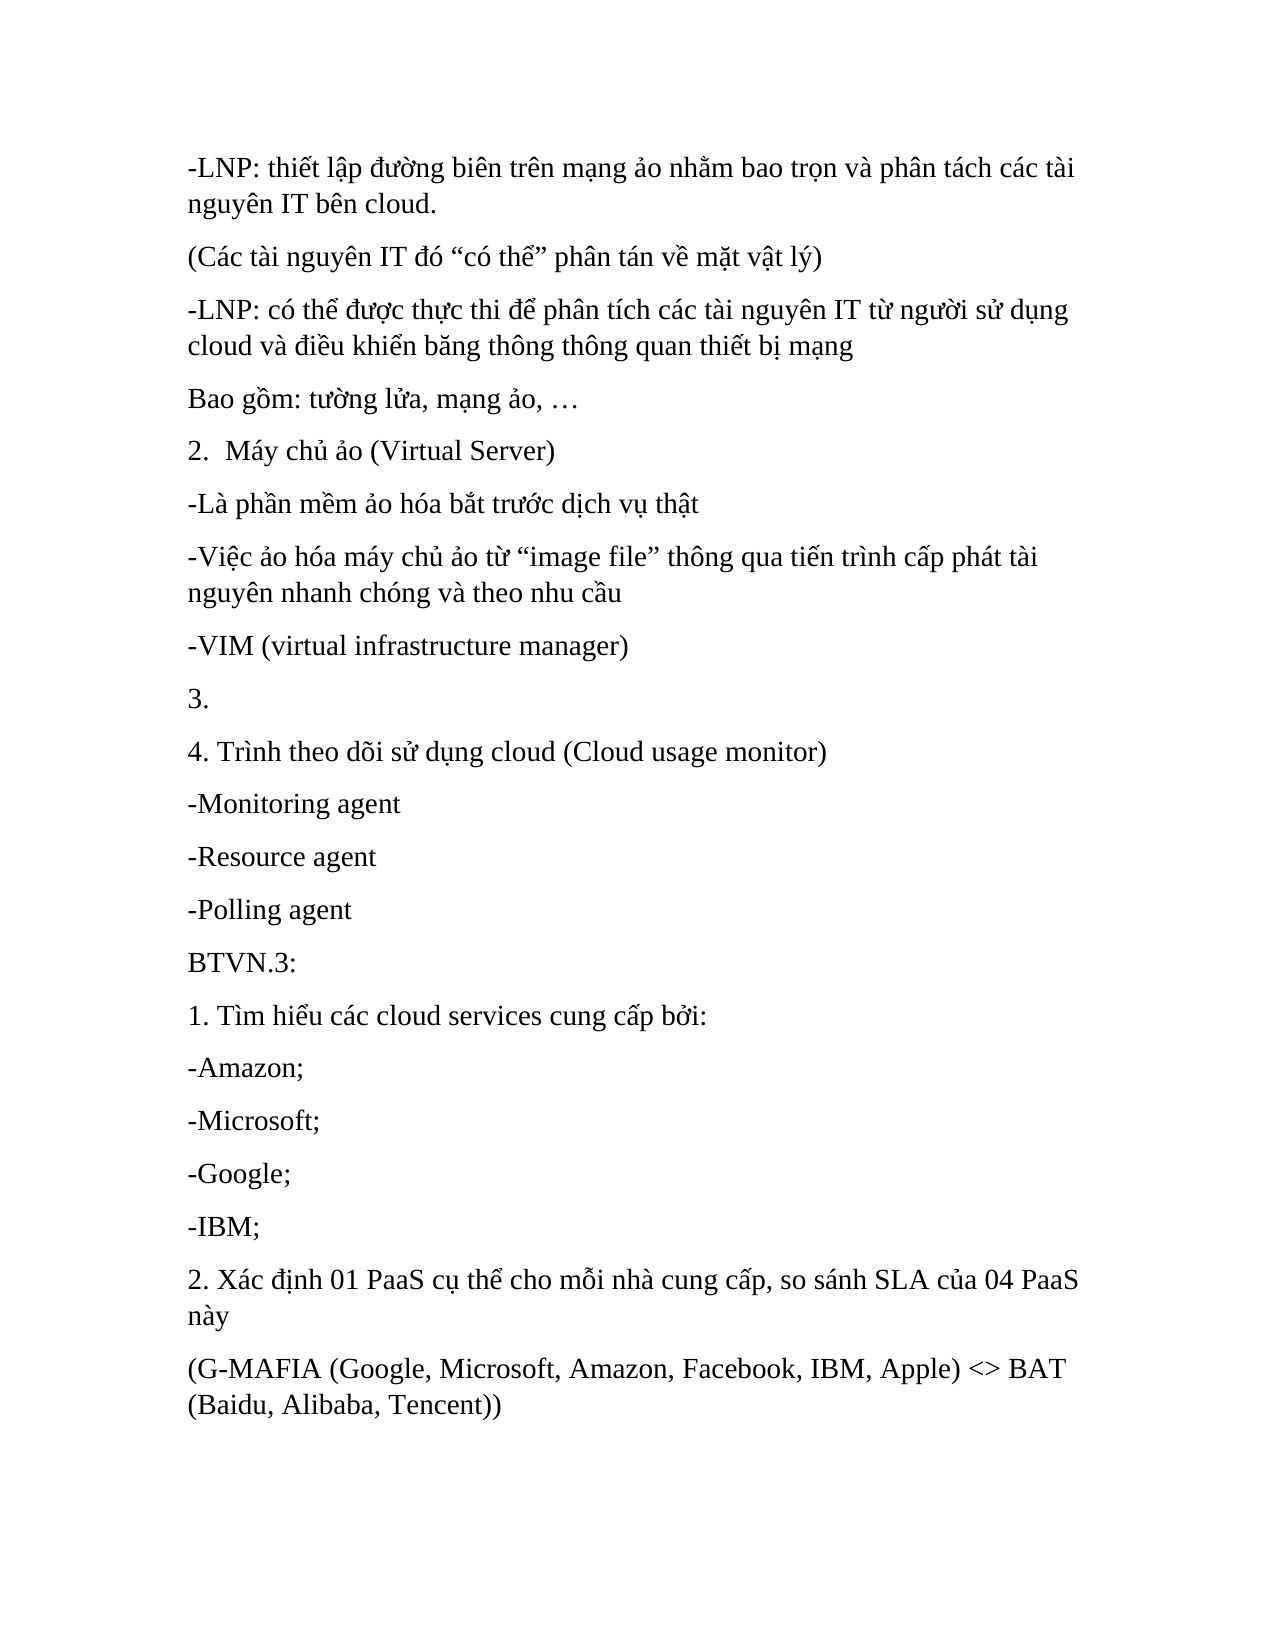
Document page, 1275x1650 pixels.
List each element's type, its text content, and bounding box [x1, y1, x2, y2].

text -Resource agent [187, 839, 1125, 873]
text (G-MAFIA (Google, Microsoft, Amazon, Facebook, IBM, Apple) <> BAT (Baidu, Alibaba, Tencent)) [187, 1351, 1125, 1421]
text BTVN.3: [187, 945, 1125, 978]
text 1. Tìm hiểu các cloud services cung cấp bởi: [187, 998, 1125, 1031]
text -Polling agent [187, 892, 1125, 926]
text -Monitoring agent [187, 787, 1125, 820]
text -Việc ảo hóa máy chủ ảo từ “image file” thông qua tiến trình cấp phát tài nguyên nhanh chóng và theo nhu cầu [187, 539, 1125, 609]
text -LNP: có thể được thực thi để phân tích các tài nguyên IT từ người sử dụng cloud và điều khiển băng thông thông quan thiết bị mạng [187, 292, 1125, 361]
text (Các tài nguyên IT đó “có thể” phân tán về mặt vật lý) [187, 239, 1125, 272]
text -Microsoft; [187, 1103, 1125, 1137]
text 2. Xác định 01 PaaS cụ thể cho mỗi nhà cung cấp, so sánh SLA của 04 PaaS này [187, 1262, 1125, 1332]
text -LNP: thiết lập đường biên trên mạng ảo nhằm bao trọn và phân tách các tài nguyên IT bên cloud. [187, 150, 1125, 220]
list Máy chủ ảo (Virtual Server) [187, 433, 1125, 467]
text -Amazon; [187, 1051, 1125, 1084]
text -VIM (virtual infrastructure manager) [187, 628, 1125, 662]
text -Là phần mềm ảo hóa bắt trước dịch vụ thật [187, 486, 1125, 520]
text -IBM; [187, 1209, 1125, 1243]
text 4. Trình theo dõi sử dụng cloud (Cloud usage monitor) [187, 734, 1125, 767]
text -Google; [187, 1156, 1125, 1190]
text Bao gồm: tường lửa, mạng ảo, … [187, 381, 1125, 414]
text 3. [187, 681, 1125, 714]
